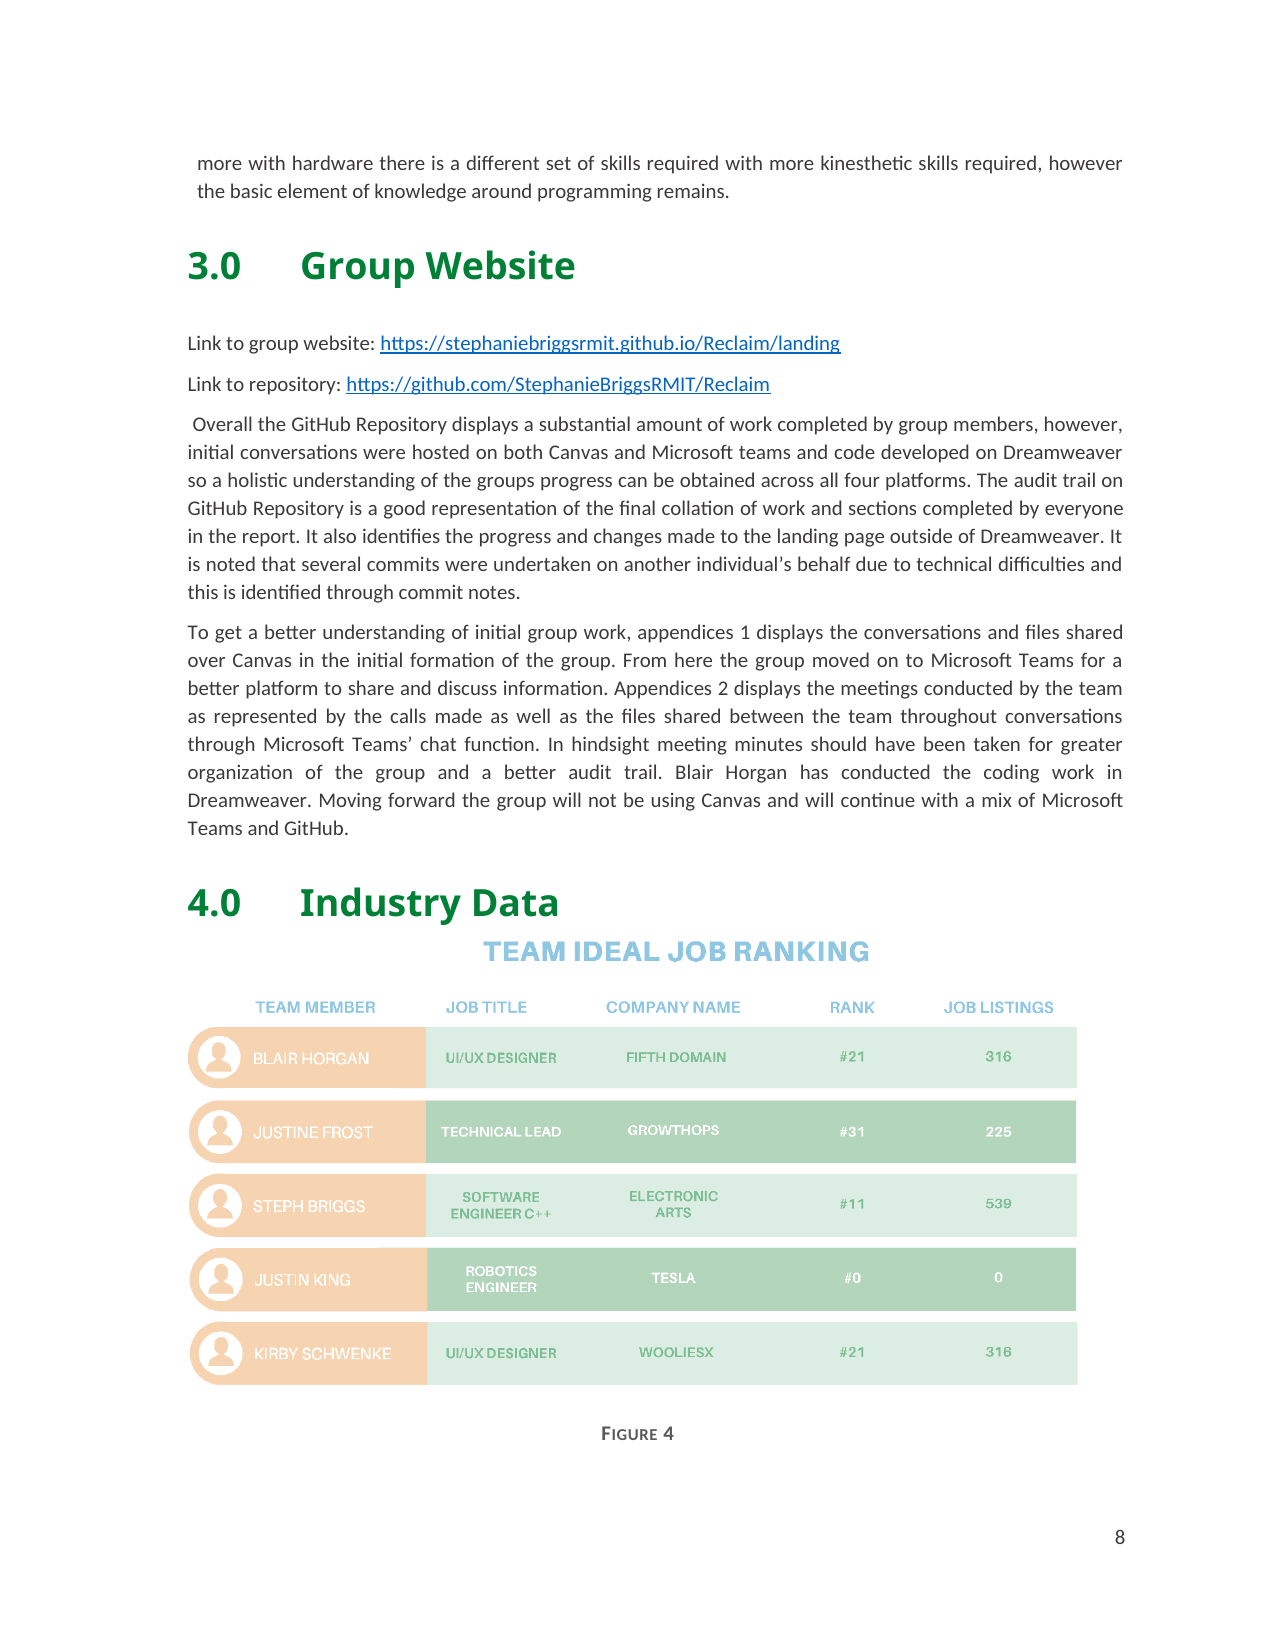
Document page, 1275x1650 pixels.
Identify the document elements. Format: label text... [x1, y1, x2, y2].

text Link to repository: https://github.com/StephanieBriggsRMIT/Reclaim [187, 371, 1125, 396]
picture [185, 927, 1090, 1406]
text Overall the GitHub Repository displays a substantial amount of work completed by group members, however, initial conversations were hosted on both Canvas and Microsoft teams and code developed on Dreamweaver so a holistic understanding of the groups progress can be obtained across all four platforms. The audit trail on GitHub Repository is a good representation of the final collation of work and sections completed by everyone in the report. It also identifies the progress and changes made to the landing page outside of Dreamweaver. It is noted that several commits were undertaken on another individual’s behalf due to technical difficulties and this is identified through commit notes. [187, 411, 1125, 604]
subtitle Group Website [187, 239, 1125, 290]
text Link to group website: https://stephaniebriggsrmit.github.io/Reclaim/landing [187, 331, 1125, 356]
text Figure 4 [150, 1420, 1125, 1446]
text To get a better understanding of initial group work, appendices 1 displays the conversations and files shared over Canvas in the initial formation of the group. From here the group moved on to Microsoft Teams for a better platform to share and discuss information. Appendices 2 displays the meetings conducted by the team as represented by the calls made as well as the files shared between the team throughout conversations through Microsoft Teams’ chat function. In hindsight meeting minutes should have been taken for greater organization of the group and a better audit trail. Blair Horgan has conducted the coding work in Dreamweaver. Moving forward the group will not be using Canvas and will continue with a mix of Microsoft Teams and GitHub. [187, 619, 1125, 840]
subtitle Industry Data [187, 876, 1125, 927]
